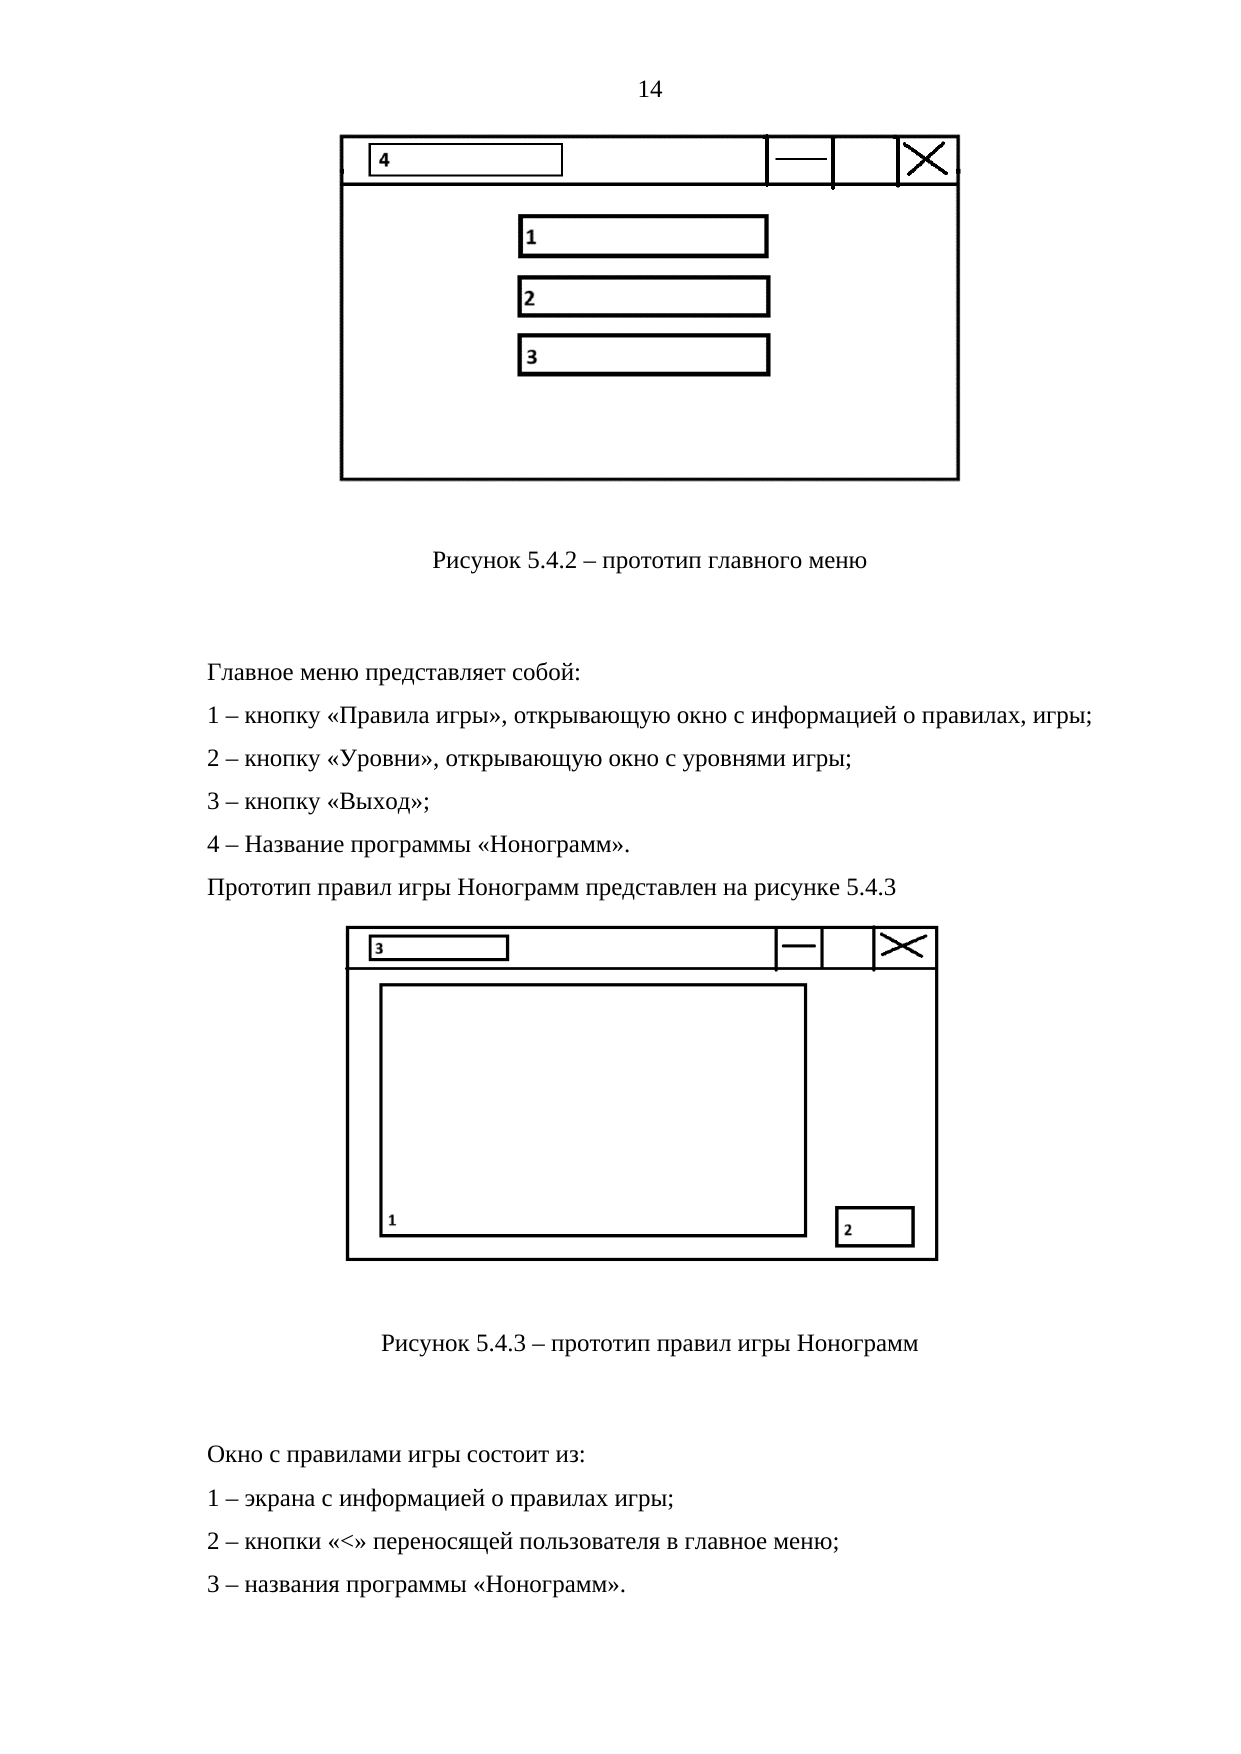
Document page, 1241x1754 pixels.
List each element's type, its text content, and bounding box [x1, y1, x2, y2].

text 3 – названия программы «Нонограмм». [118, 1569, 1181, 1598]
text Главное меню представляет собой: [118, 657, 1181, 686]
text Окно с правилами игры состоит из: [118, 1439, 1181, 1468]
text Прототип правил игры Нонограмм представлен на рисунке 5.4.3 [118, 872, 1181, 901]
text 4 – Название программы «Нонограмм». [118, 829, 1181, 858]
text Рисунок 5.4.3 – прототип правил игры Нонограмм [118, 1328, 1181, 1357]
text 2 – кнопку «Уровни», открывающую окно с уровнями игры; [118, 743, 1181, 772]
picture [331, 915, 968, 1271]
text 2 – кнопки «<» переносящей пользователя в главное меню; [118, 1526, 1181, 1554]
text 1 – экрана с информацией о правилах игры; [118, 1483, 1181, 1511]
text 3 – кнопку «Выход»; [118, 786, 1181, 815]
picture [336, 131, 963, 488]
text Рисунок 5.4.2 – прототип главного меню [118, 546, 1181, 574]
text 1 – кнопку «Правила игры», открывающую окно с информацией о правилах, игры; [118, 700, 1181, 729]
